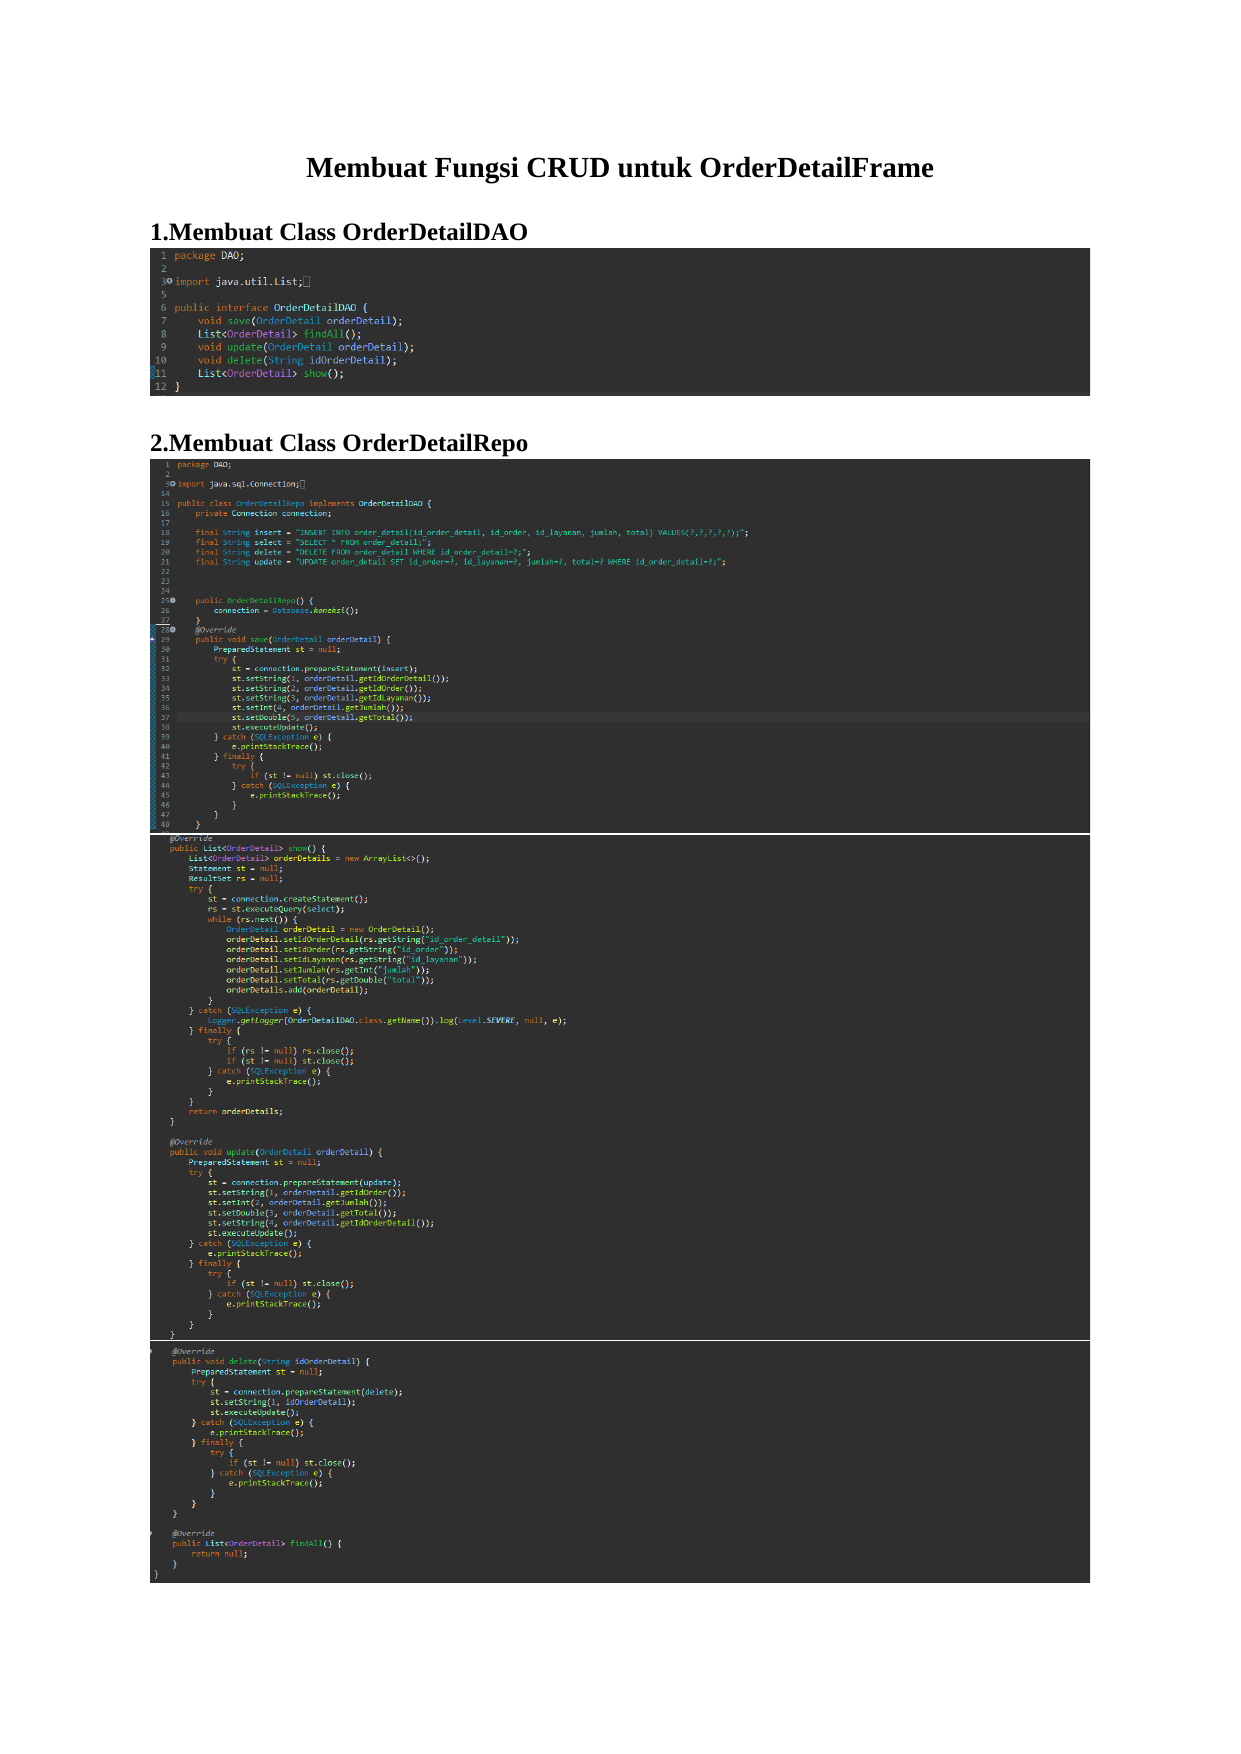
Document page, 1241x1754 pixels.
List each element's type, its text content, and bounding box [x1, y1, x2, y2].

picture [150, 459, 1091, 833]
picture [150, 835, 1091, 1340]
text 1.Membuat Class OrderDetailDAO [150, 217, 1090, 246]
picture [150, 1341, 1091, 1583]
text Membuat Fungsi CRUD untuk OrderDetailFrame [150, 150, 1090, 183]
text 2.Membuat Class OrderDetailRepo [150, 428, 1090, 457]
picture [150, 248, 1091, 396]
